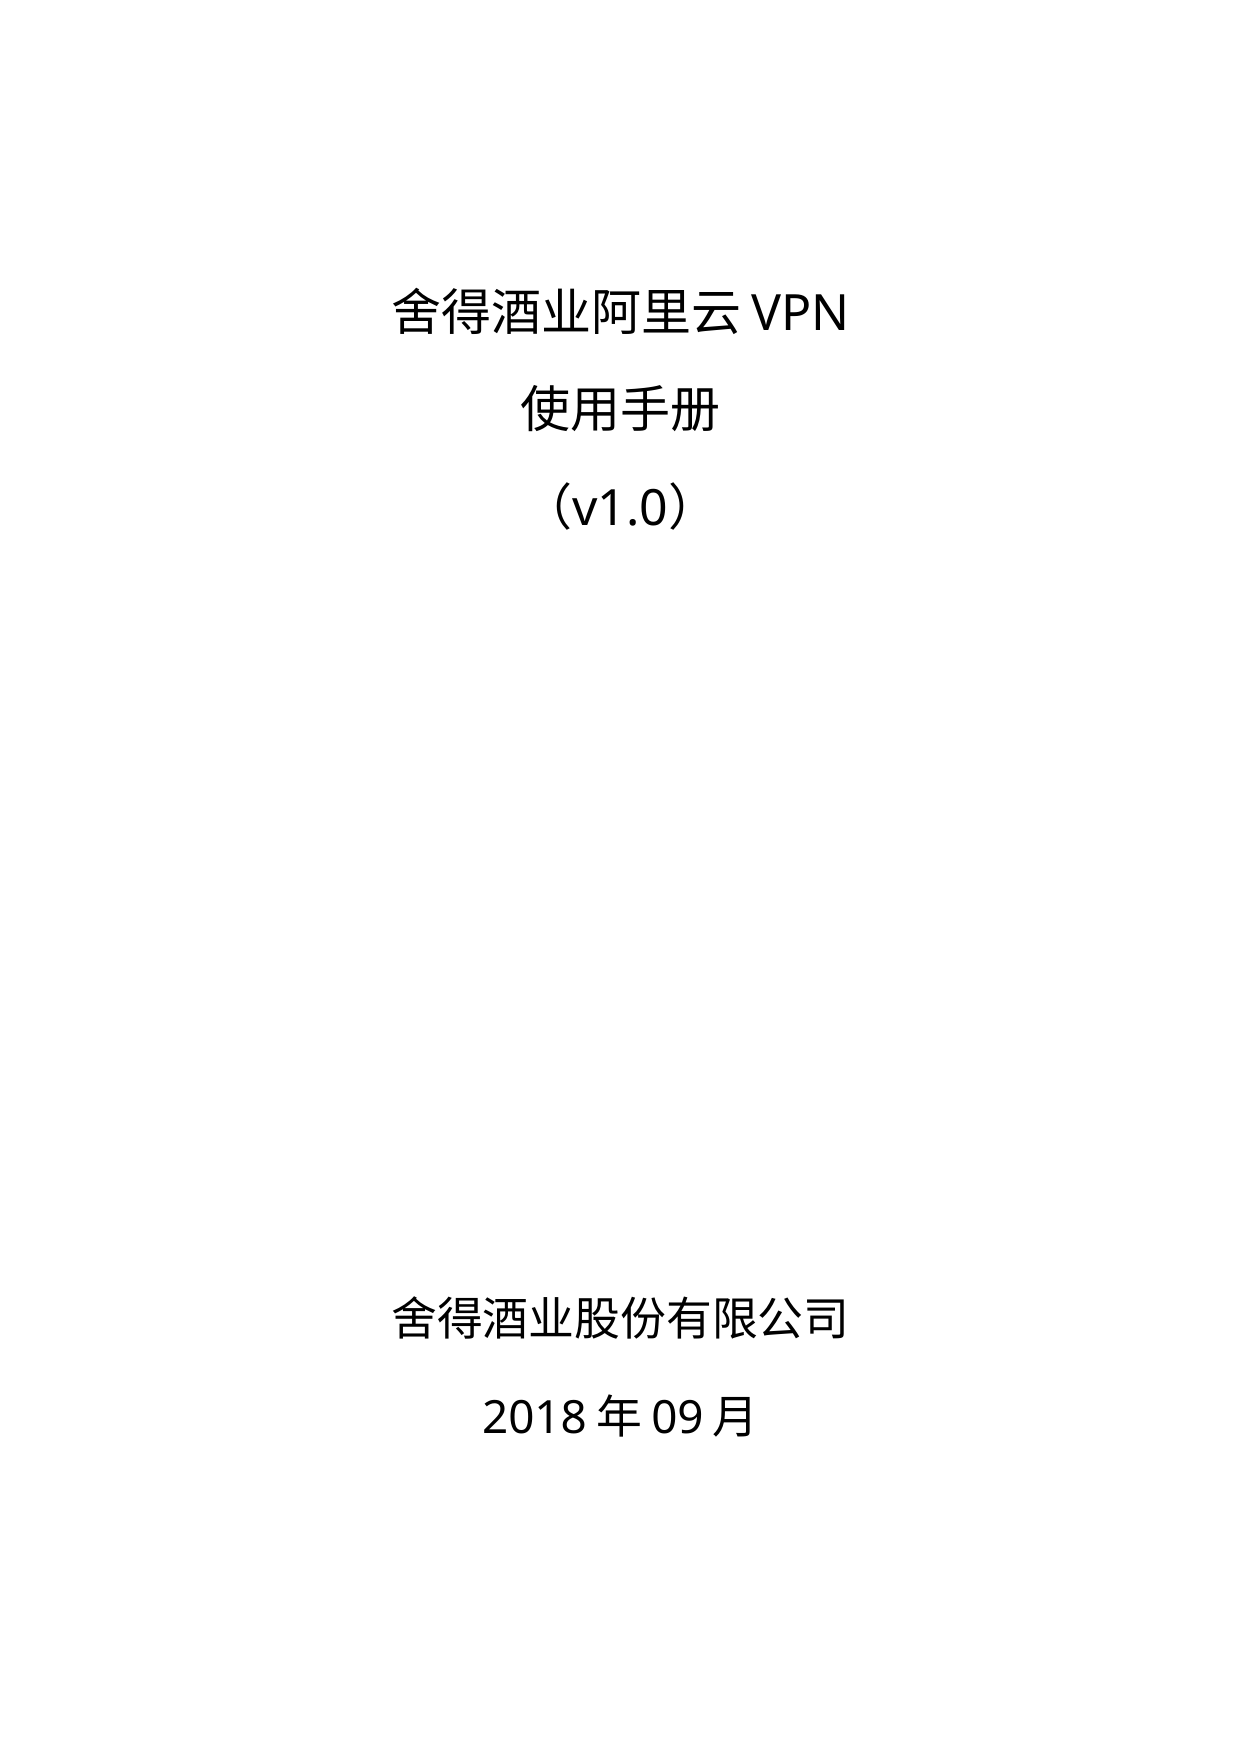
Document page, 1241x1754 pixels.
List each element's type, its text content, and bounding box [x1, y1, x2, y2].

text 舍得酒业股份有限公司 [187, 1267, 1053, 1364]
text （v1.0） [187, 454, 1053, 552]
text 舍得酒业阿里云VPN [187, 259, 1053, 357]
text 2018年09月 [187, 1364, 1053, 1462]
text 使用手册 [187, 357, 1053, 454]
